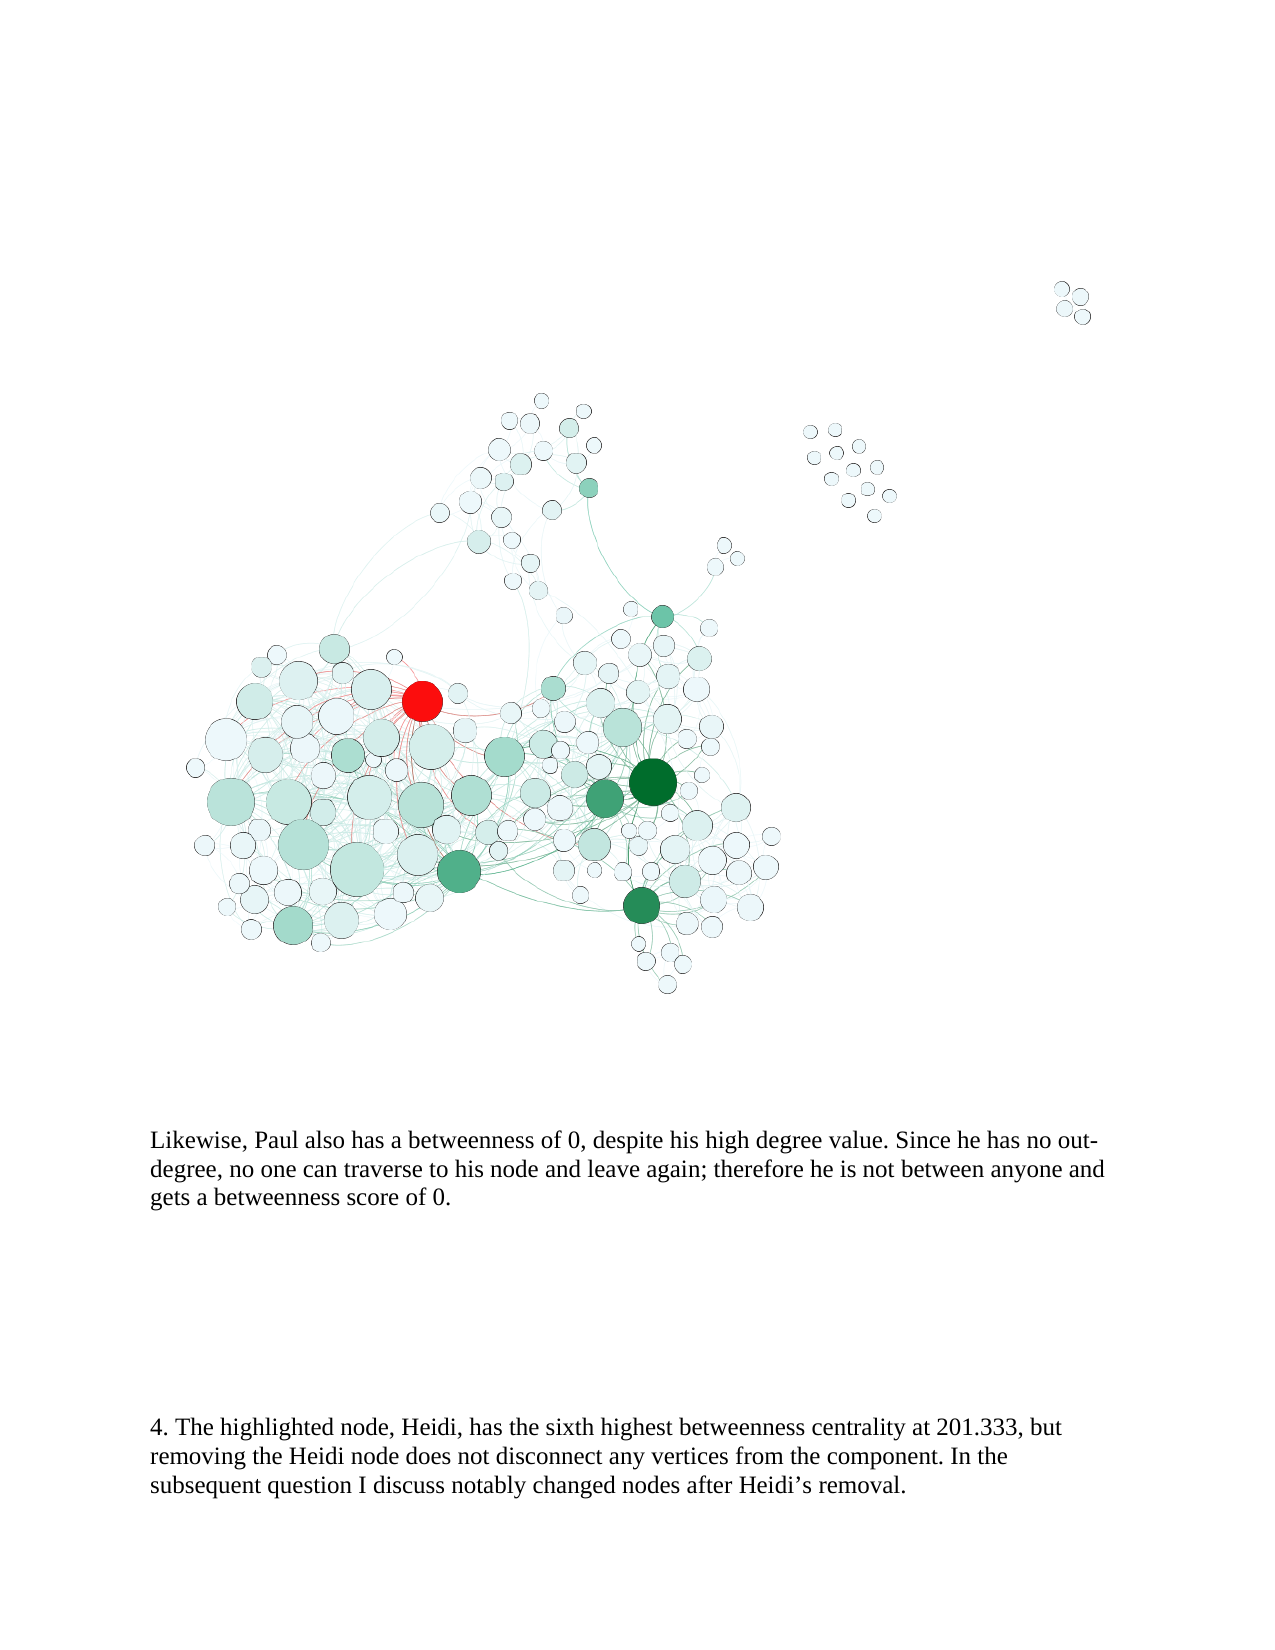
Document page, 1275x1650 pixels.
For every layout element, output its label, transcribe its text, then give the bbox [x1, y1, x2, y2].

text 4. The highlighted node, Heidi, has the sixth highest betweenness centrality at 201.333, but removing the Heidi node does not disconnect any vertices from the component. In the subsequent question I discuss notably changed nodes after Heidi’s removal. [150, 1412, 1125, 1499]
picture [150, 150, 1125, 1125]
text Likewise, Paul also has a betweenness of 0, despite his high degree value. Since he has no out-degree, no one can traverse to his node and leave again; therefore he is not between anyone and gets a betweenness score of 0. [150, 1125, 1125, 1211]
